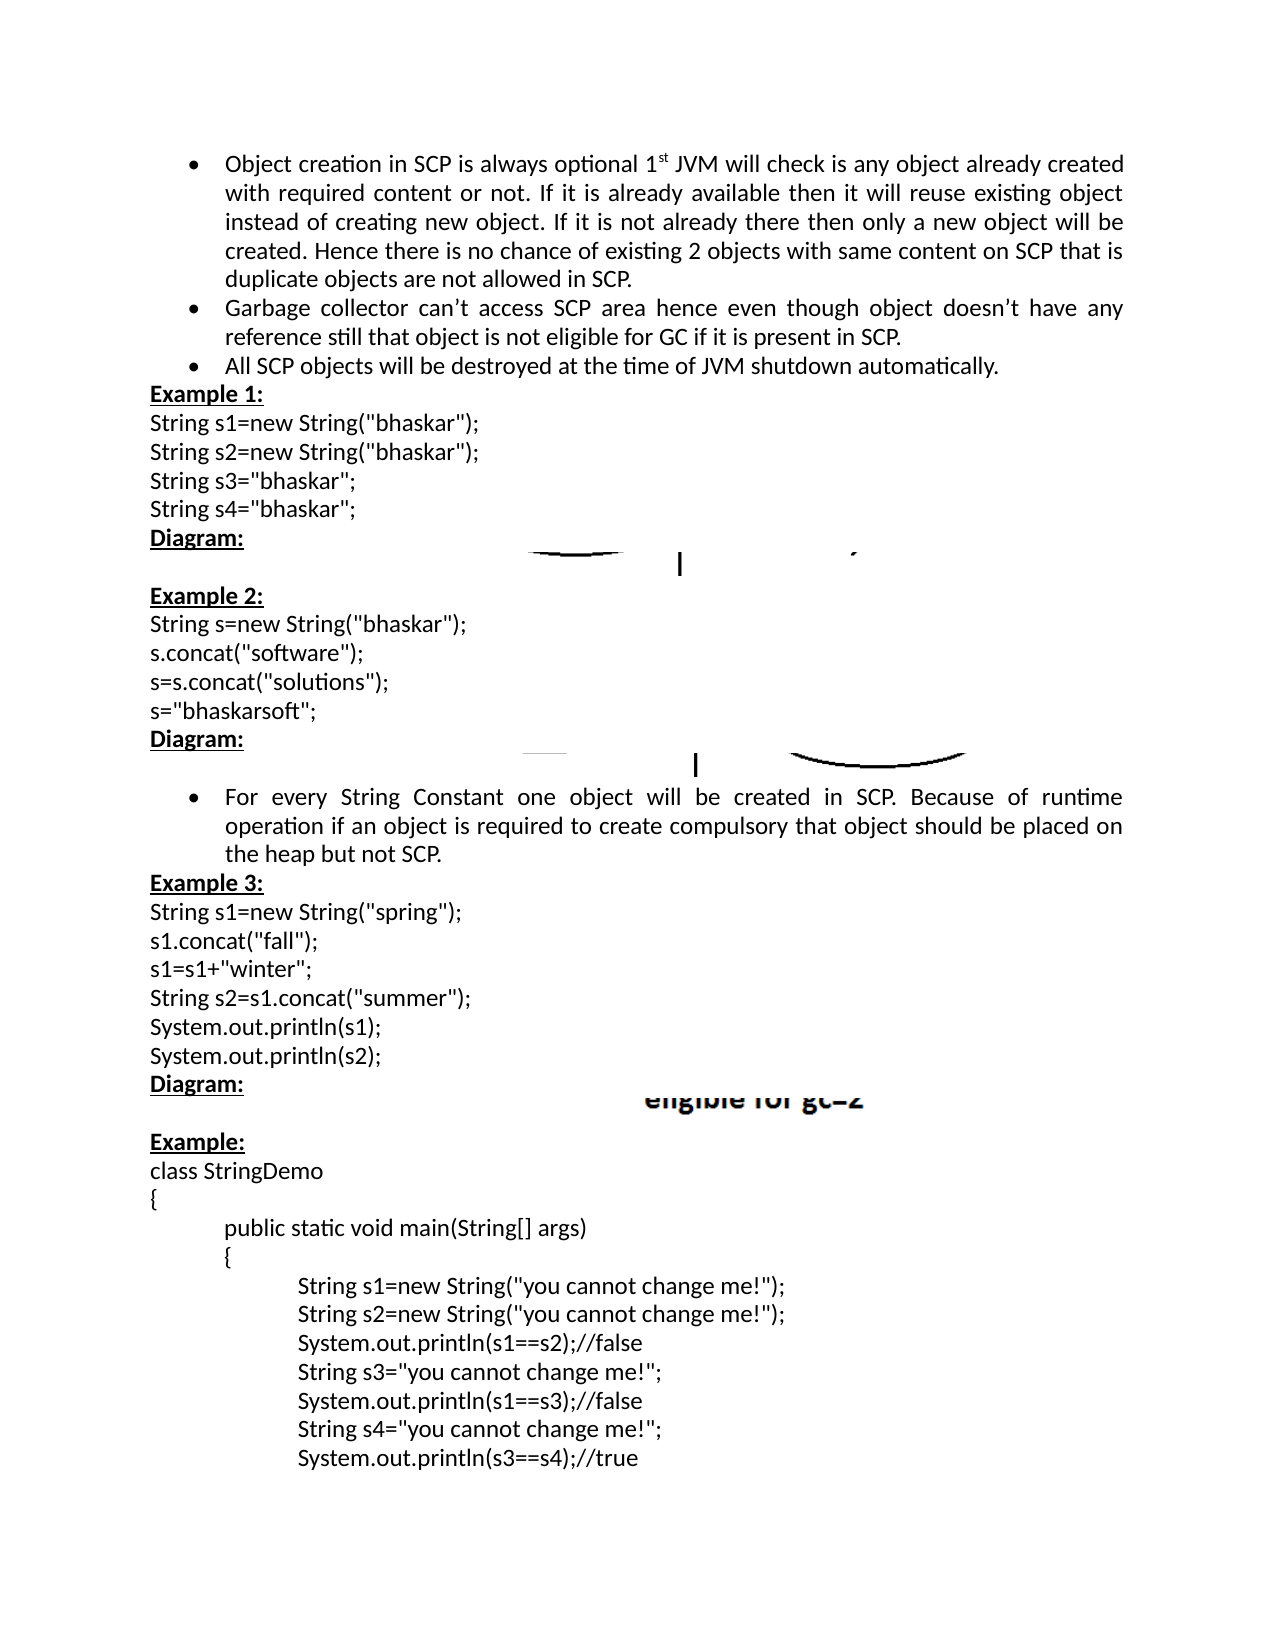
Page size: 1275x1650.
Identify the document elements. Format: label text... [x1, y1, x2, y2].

text String s2=s1.concat("summer"); [150, 984, 1125, 1012]
text String s3="you cannot change me!"; [150, 1357, 1125, 1386]
text public static void main(String[] args) [150, 1214, 1125, 1242]
text System.out.println(s2); [150, 1041, 1125, 1070]
text s.concat("software"); [150, 639, 1125, 667]
text String s4="bhaskar"; [150, 495, 1125, 524]
text System.out.println(s1==s3);//false [150, 1386, 1125, 1415]
text Example 2: [150, 581, 1125, 610]
text Example: [150, 1127, 1125, 1156]
text String s1=new String("spring"); [150, 897, 1125, 926]
list Object creation in SCP is always optional 1st JVM will check is any object already created with required content or not. If it is already available then it will reuse existing object instead of creating new object. If it is not already there then only a new object will be created. Hence there is no chance of existing 2 objects with same content on SCP that is duplicate objects are not allowed in SCP. [187, 150, 1125, 294]
list Garbage collector can’t access SCP area hence even though object doesn’t have any reference still that object is not eligible for GC if it is present in SCP. [187, 294, 1125, 351]
text Diagram: [150, 524, 1125, 552]
text System.out.println(s3==s4);//true [150, 1444, 1125, 1472]
text s=s.concat("solutions"); [150, 667, 1125, 696]
text Diagram: [150, 1070, 1125, 1099]
text String s4="you cannot change me!"; [150, 1415, 1125, 1444]
text System.out.println(s1==s2);//false [150, 1329, 1125, 1357]
text String s2=new String("bhaskar"); [150, 437, 1125, 466]
text Example 1: [150, 380, 1125, 409]
text { [150, 1242, 1125, 1271]
list All SCP objects will be destroyed at the time of JVM shutdown automatically. [187, 351, 1125, 380]
text String s3="bhaskar"; [150, 466, 1125, 495]
list For every String Constant one object will be created in SCP. Because of runtime operation if an object is required to create compulsory that object should be placed on the heap but not SCP. [187, 782, 1125, 869]
text s1=s1+"winter"; [150, 955, 1125, 984]
text String s1=new String("you cannot change me!"); [150, 1271, 1125, 1300]
text s1.concat("fall"); [150, 926, 1125, 955]
text String s2=new String("you cannot change me!"); [150, 1300, 1125, 1329]
text System.out.println(s1); [150, 1012, 1125, 1041]
text String s1=new String("bhaskar"); [150, 409, 1125, 437]
text class StringDemo [150, 1156, 1125, 1185]
text String s=new String("bhaskar"); [150, 610, 1125, 639]
text { [150, 1185, 1125, 1214]
text Example 3: [150, 869, 1125, 897]
text Diagram: [150, 725, 1125, 754]
text s="bhaskarsoft"; [150, 696, 1125, 725]
